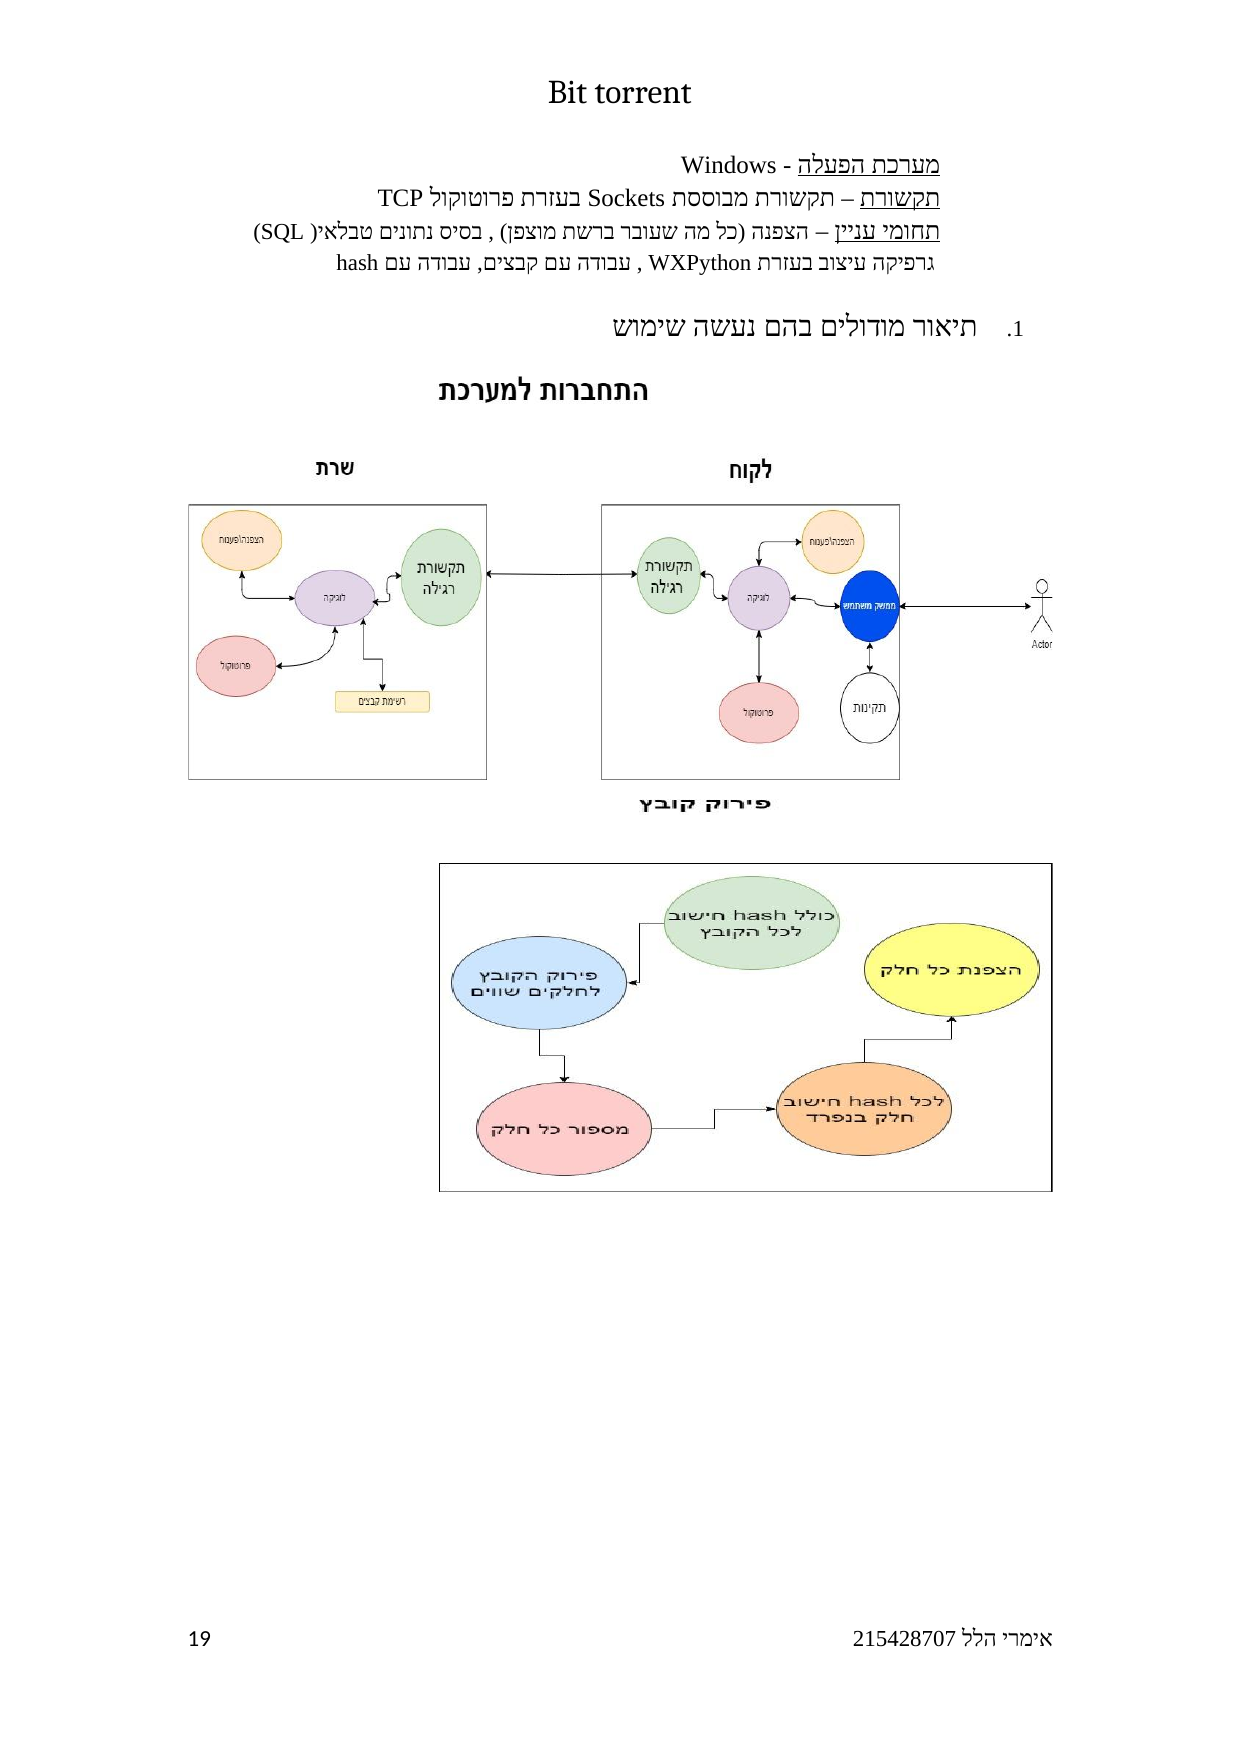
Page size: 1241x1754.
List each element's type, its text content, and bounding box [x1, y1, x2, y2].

text תחומי עניין – הצפנה (כל מה שעובר ברשת מוצפן) , בסיס נתונים טבלאי( SQL) [187, 216, 940, 245]
text גרפיקה עיצוב בעזרת WXPython , עבודה עם קבצים, עבודה עם hash [187, 249, 940, 275]
picture [188, 348, 1053, 780]
text תקשורת – תקשורת מבוססת Sockets בעזרת פרוטוקול TCP [187, 183, 940, 212]
text מערכת הפעלה - Windows [187, 150, 940, 179]
picture [439, 783, 1053, 1192]
list תיאור מודולים בהם נעשה שימוש [187, 309, 1015, 343]
